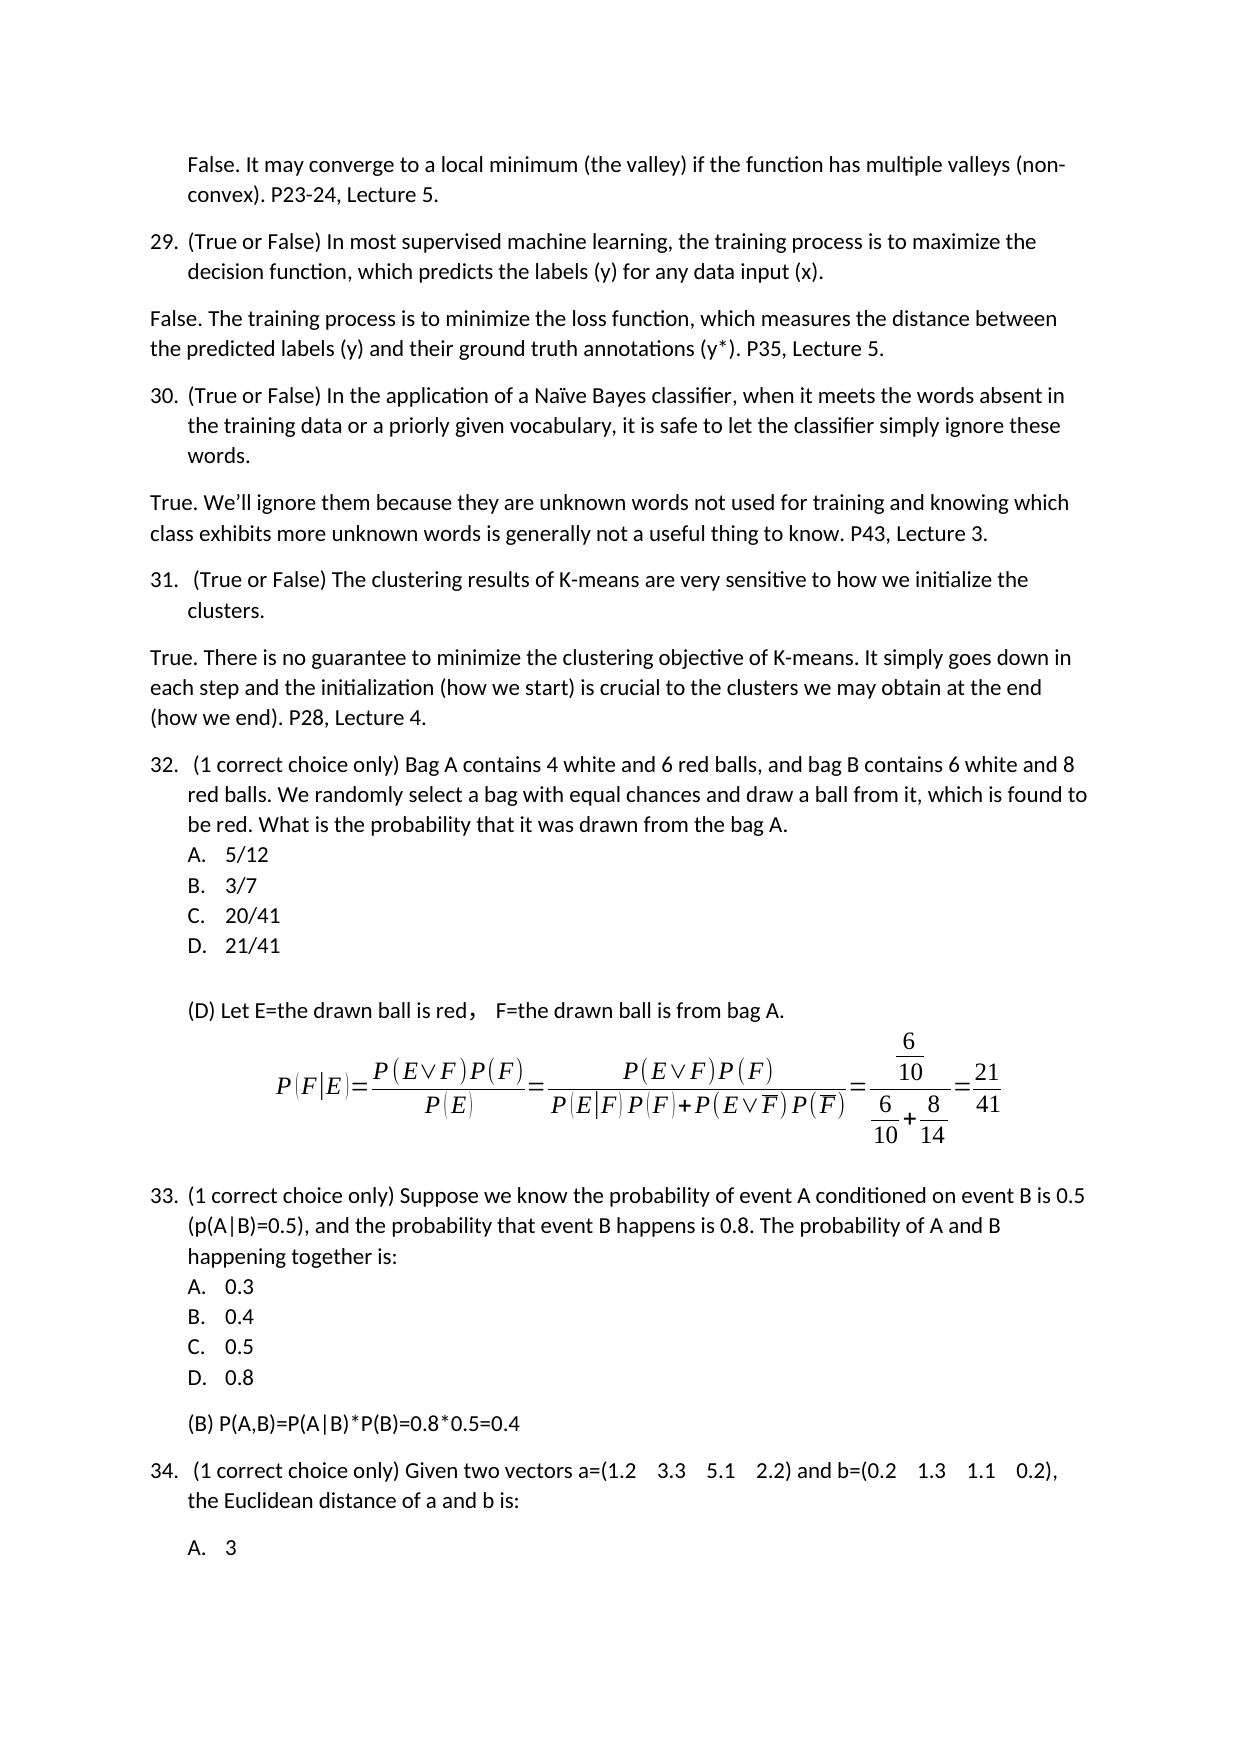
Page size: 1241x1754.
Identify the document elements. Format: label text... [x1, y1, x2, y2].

list 0.3 [187, 1272, 1090, 1300]
text False. It may converge to a local minimum (the valley) if the function has multiple valleys (non-convex). P23-24, Lecture 5. [187, 150, 1090, 208]
text True. There is no guarantee to minimize the clustering objective of K-means. It simply goes down in each step and the initialization (how we start) is crucial to the clusters we may obtain at the end (how we end). P28, Lecture 4. [150, 643, 1090, 731]
text (B) P(A,B)=P(A|B)*P(B)=0.8*0.5=0.4 [187, 1409, 1090, 1438]
list D. 21/41 [187, 931, 1090, 959]
list (True or False) The clustering results of K-means are very sensitive to how we initialize the clusters. [150, 566, 1090, 624]
list (True or False) In the application of a Naïve Bayes classifier, when it meets the words absent in the training data or a priorly given vocabulary, it is safe to let the classifier simply ignore these words. [150, 381, 1090, 470]
list (1 correct choice only) Suppose we know the probability of event A conditioned on event B is 0.5 (p(A|B)=0.5), and the probability that event B happens is 0.8. The probability of A and B happening together is: [150, 1181, 1090, 1270]
list 0.5 [187, 1332, 1090, 1361]
list C. 20/41 [187, 901, 1090, 929]
list 0.4 [187, 1302, 1090, 1330]
text A. 3 [187, 1533, 1090, 1562]
list (1 correct choice only) Bag A contains 4 white and 6 red balls, and bag B contains 6 white and 8 red balls. We randomly select a bag with equal chances and draw a ball from it, which is found to be red. What is the probability that it was drawn from the bag A. [150, 750, 1090, 838]
text True. We’ll ignore them because they are unknown words not used for training and knowing which class exhibits more unknown words is generally not a useful thing to know. P43, Lecture 3. [150, 488, 1090, 547]
list (1 correct choice only) Given two vectors a=(1.2 3.3 5.1 2.2) and b=(0.2 1.3 1.1 0.2), the Euclidean distance of a and b is: [150, 1456, 1090, 1515]
list A. 5/12 [187, 841, 1090, 869]
list B. 3/7 [187, 871, 1090, 899]
text False. The training process is to minimize the loss function, which measures the distance between the predicted labels (y) and their ground truth annotations (y*). P35, Lecture 5. [150, 304, 1090, 362]
list (D) Let E=the drawn ball is red， F=the drawn ball is from bag A. [187, 992, 1090, 1025]
list 0.8 [187, 1363, 1090, 1391]
list (True or False) In most supervised machine learning, the training process is to maximize the decision function, which predicts the labels (y) for any data input (x). [150, 227, 1090, 285]
